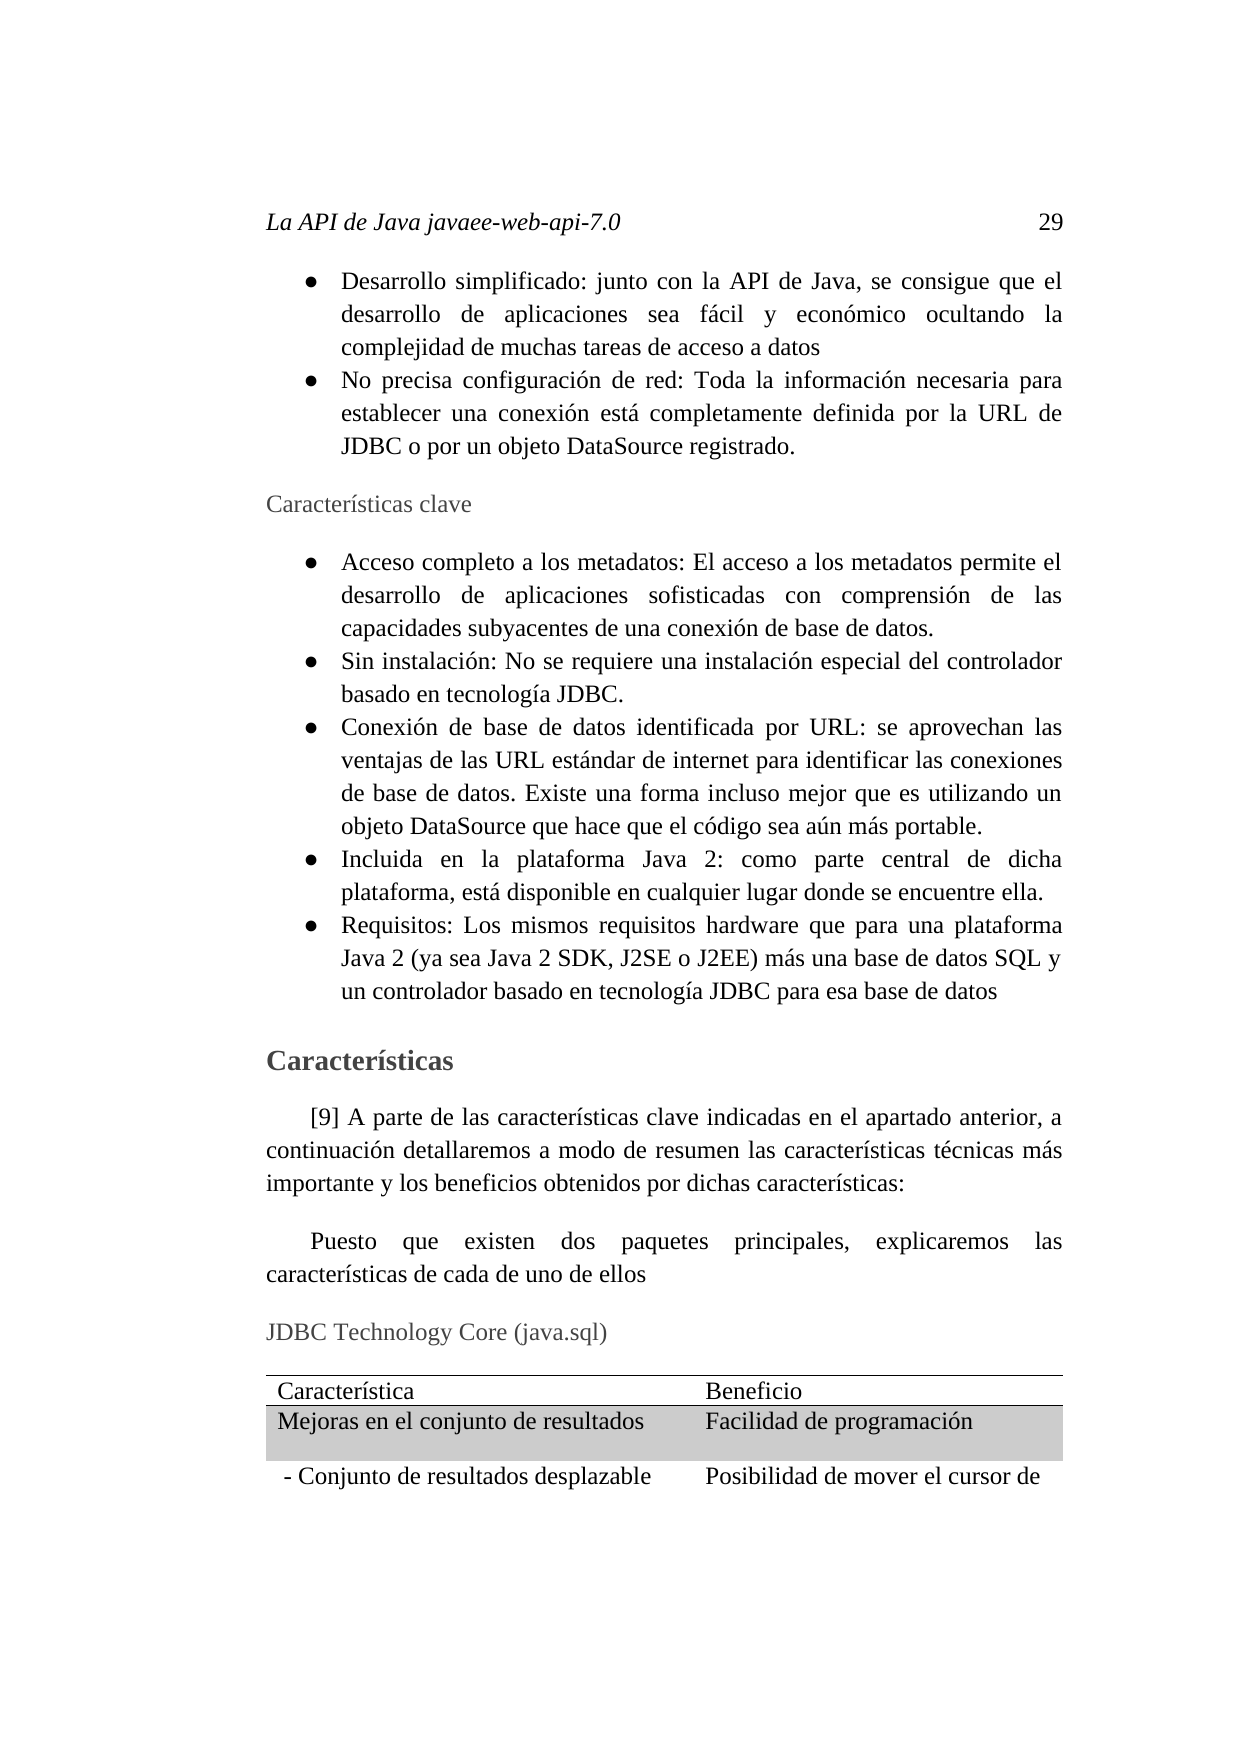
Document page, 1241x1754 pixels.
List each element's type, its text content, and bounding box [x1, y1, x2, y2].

text Puesto que existen dos paquetes principales, explicaremos las características de cada de uno de ellos [266, 1226, 1063, 1288]
subtitle JDBC Technology Core (java.sql) [266, 1317, 1063, 1346]
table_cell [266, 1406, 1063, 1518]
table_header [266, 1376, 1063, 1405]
list No precisa configuración de red: Toda la información necesaria para establecer una conexión está completamente definida por la URL de JDBC o por un objeto DataSource registrado. [303, 365, 1063, 460]
list Conexión de base de datos identificada por URL: se aprovechan las ventajas de las URL estándar de internet para identificar las conexiones de base de datos. Existe una forma incluso mejor que es utilizando un objeto DataSource que hace que el código sea aún más portable. [303, 712, 1063, 840]
list Incluida en la plataforma Java 2: como parte central de dicha plataforma, está disponible en cualquier lugar donde se encuentre ella. [303, 844, 1063, 906]
subtitle Características [266, 1043, 1063, 1076]
list Acceso completo a los metadatos: El acceso a los metadatos permite el desarrollo de aplicaciones sofisticadas con comprensión de las capacidades subyacentes de una conexión de base de datos. [303, 547, 1063, 642]
text A parte de las características clave indicadas en el apartado anterior, a continuación detallaremos a modo de resumen las características técnicas más importante y los beneficios obtenidos por dichas características: [266, 1102, 1063, 1197]
subtitle Características clave [266, 489, 1063, 518]
list Sin instalación: No se requiere una instalación especial del controlador basado en tecnología JDBC. [303, 646, 1063, 708]
list Requisitos: Los mismos requisitos hardware que para una plataforma Java 2 (ya sea Java 2 SDK, J2SE o J2EE) más una base de datos SQL y un controlador basado en tecnología JDBC para esa base de datos [303, 910, 1063, 1005]
list Desarrollo simplificado: junto con la API de Java, se consigue que el desarrollo de aplicaciones sea fácil y económico ocultando la complejidad de muchas tareas de acceso a datos [303, 266, 1063, 361]
